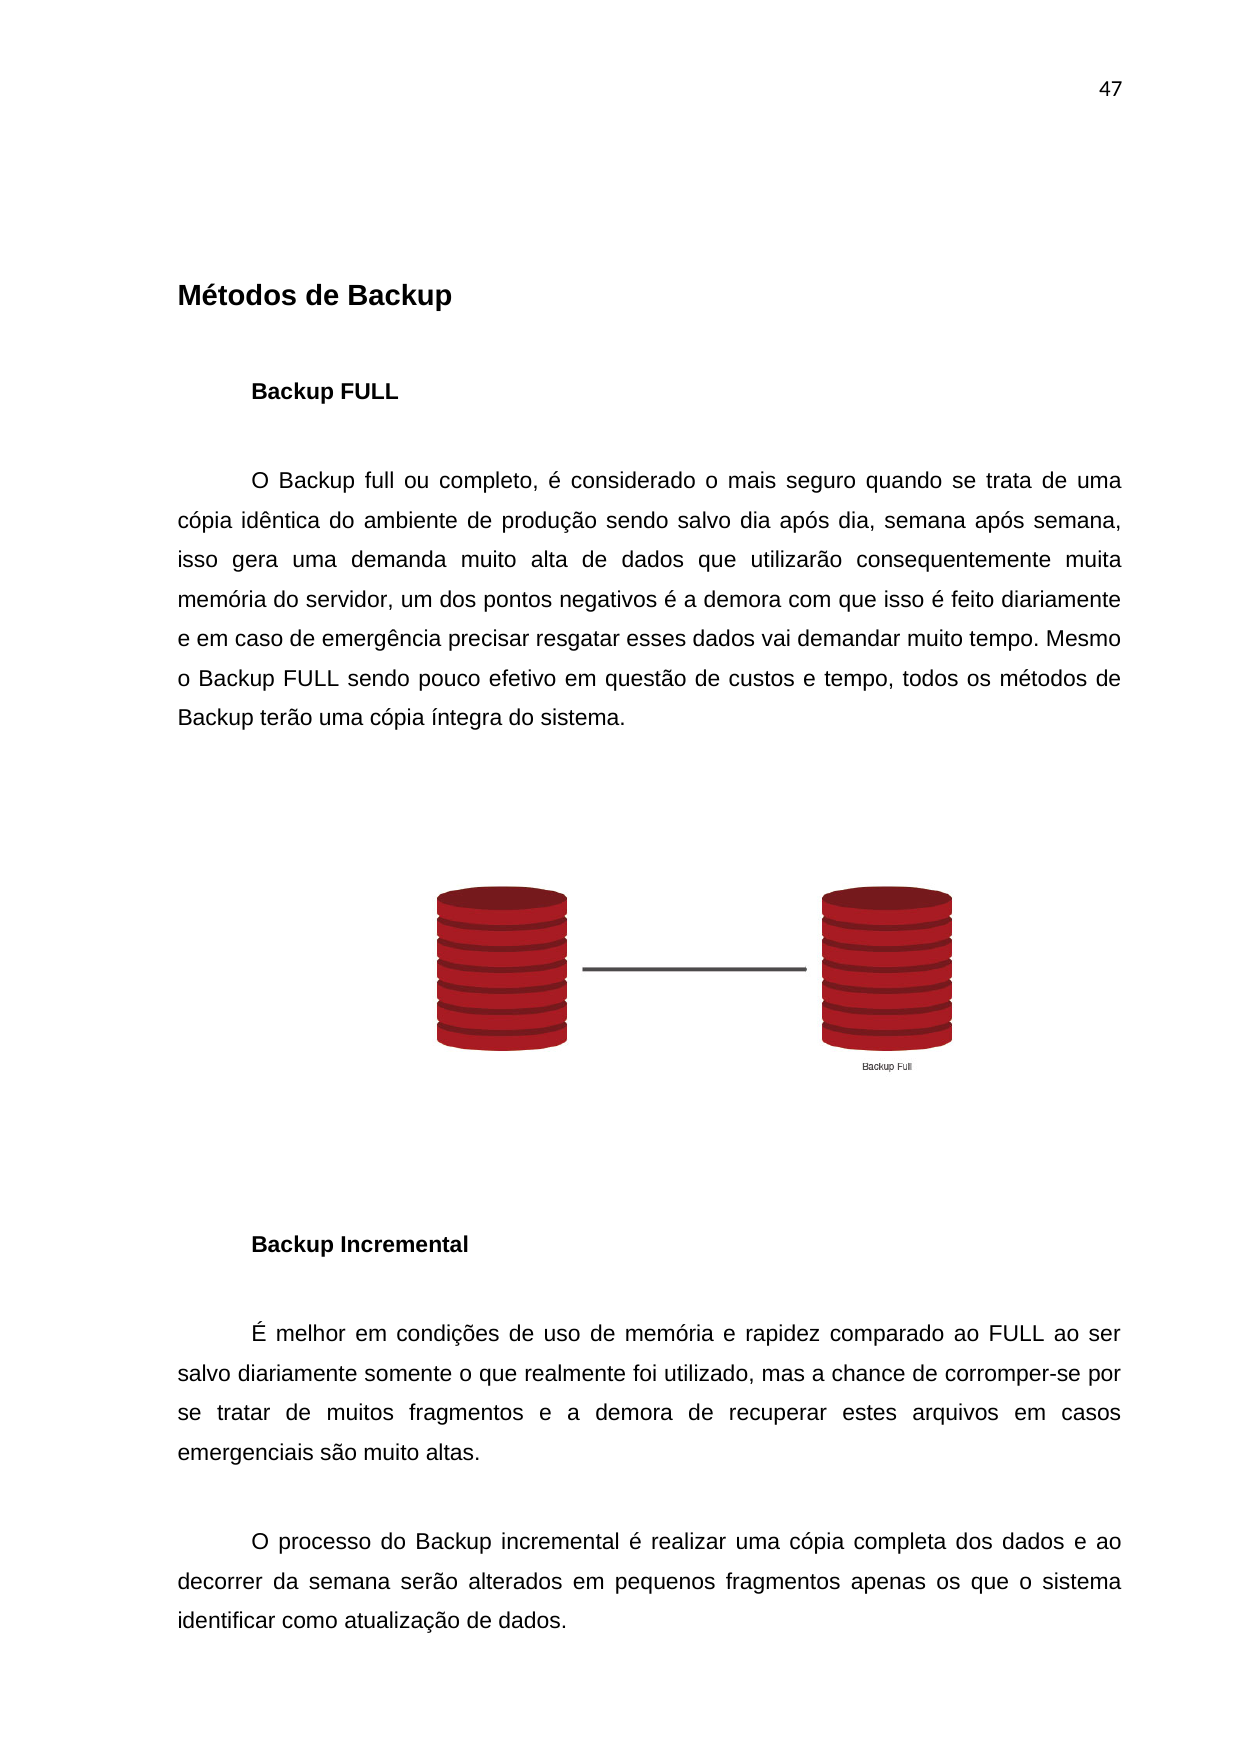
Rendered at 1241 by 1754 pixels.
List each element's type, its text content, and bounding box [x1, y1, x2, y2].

text O Backup full ou completo, é considerado o mais seguro quando se trata de uma cópia idêntica do ambiente de produção sendo salvo dia após dia, semana após semana, isso gera uma demanda muito alta de dados que utilizarão consequentemente muita memória do servidor, um dos pontos negativos é a demora com que isso é feito diariamente e em caso de emergência precisar resgatar esses dados vai demandar muito tempo. Mesmo o Backup FULL sendo pouco efetivo em questão de custos e tempo, todos os métodos de Backup terão uma cópia íntegra do sistema. [177, 467, 1122, 731]
text É melhor em condições de uso de memória e rapidez comparado ao FULL ao ser salvo diariamente somente o que realmente foi utilizado, mas a chance de corromper-se por se tratar de muitos fragmentos e a demora de recuperar estes arquivos em casos emergenciais são muito altas. [177, 1320, 1122, 1465]
picture [251, 883, 1137, 1078]
subtitle Métodos de Backup [177, 277, 1122, 311]
text Backup FULL [177, 378, 1122, 404]
text O processo do Backup incremental é realizar uma cópia completa dos dados e ao decorrer da semana serão alterados em pequenos fragmentos apenas os que o sistema identificar como atualização de dados. [177, 1528, 1122, 1633]
text Backup Incremental [177, 1231, 1122, 1257]
